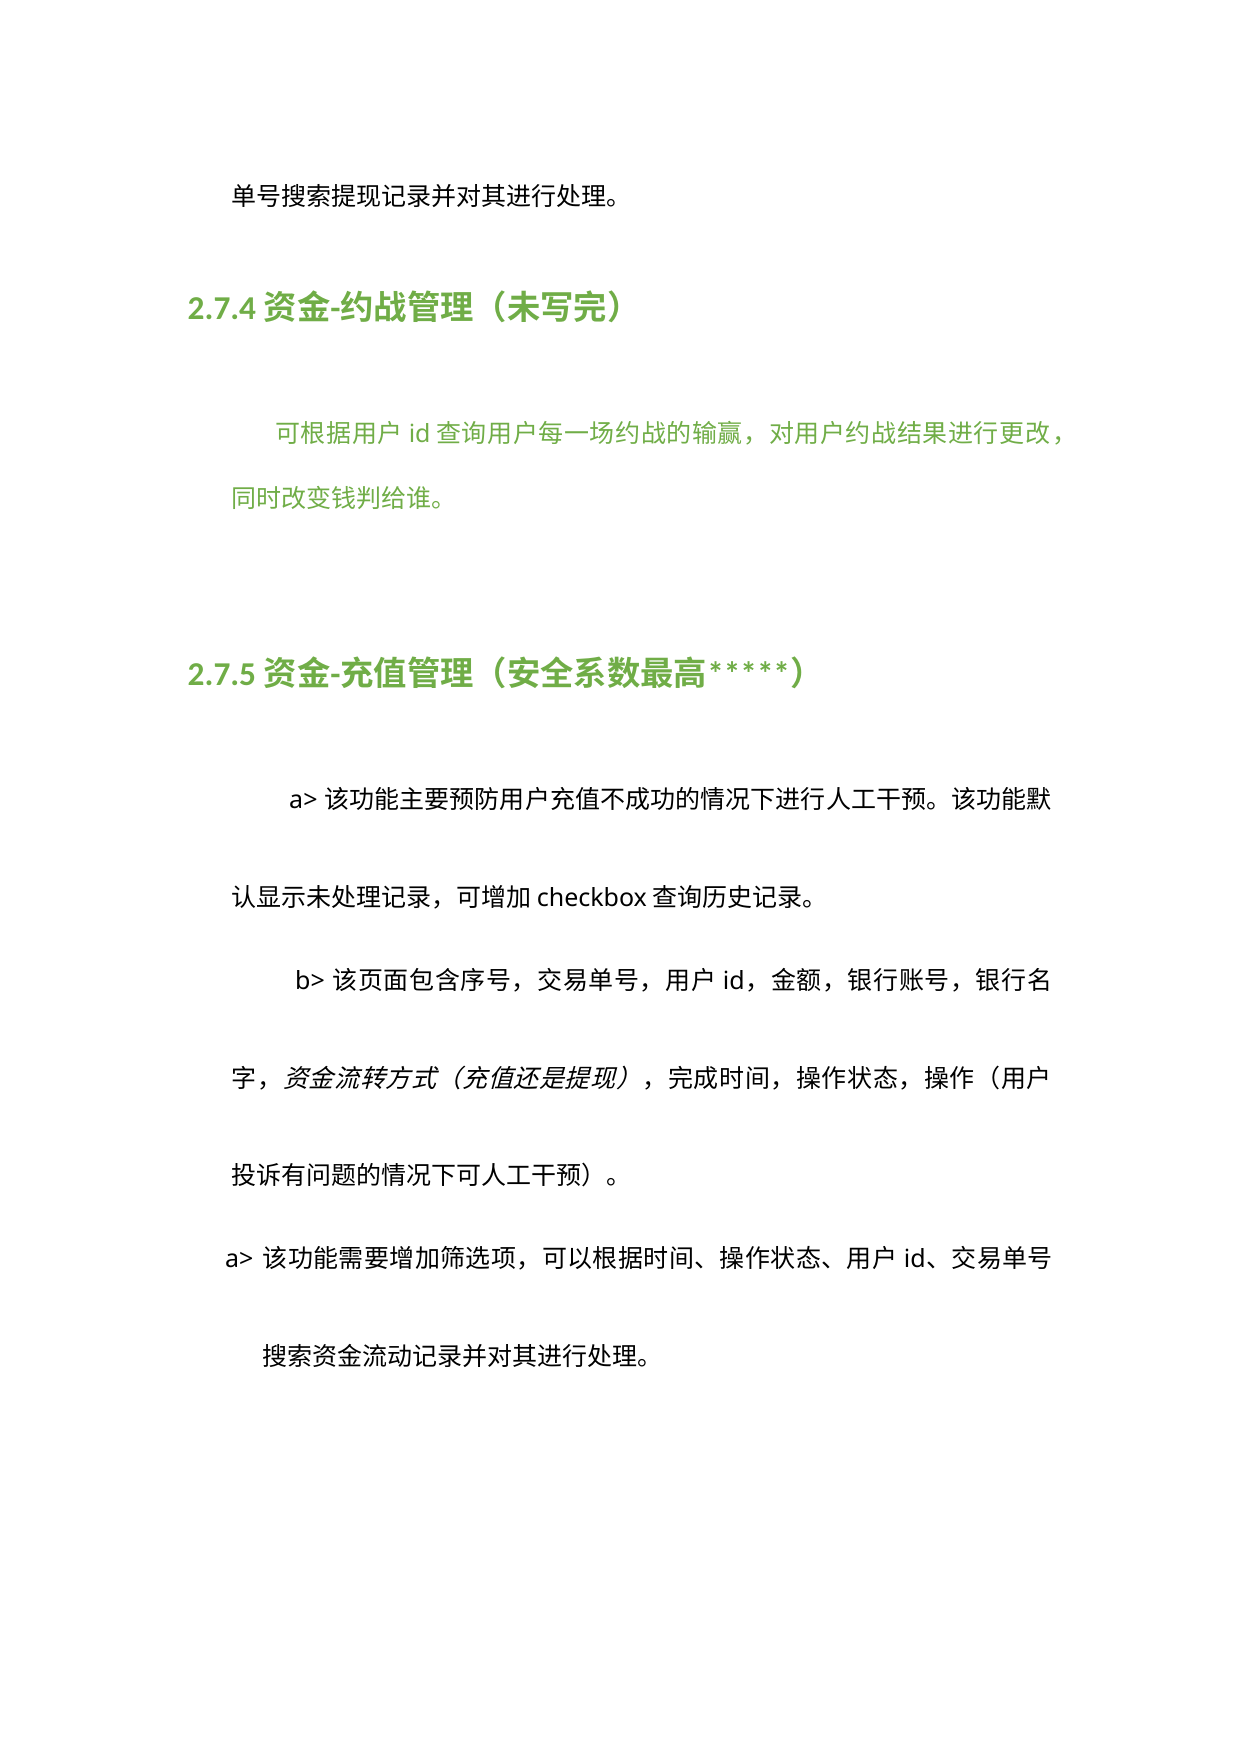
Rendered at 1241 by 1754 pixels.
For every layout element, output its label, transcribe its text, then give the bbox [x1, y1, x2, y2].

text b> 该页面包含序号，交易单号，用户id，金额，银行账号，银行名字，资金流转方式（充值还是提现），完成时间，操作状态，操作（用户投诉有问题的情况下可人工干预）。 [232, 946, 1053, 1206]
text a> 该功能主要预防用户充值不成功的情况下进行人工干预。该功能默认显示未处理记录，可增加checkbox查询历史记录。 [232, 766, 1053, 928]
text 可根据用户id查询用户每一场约战的输赢，对用户约战结果进行更改，同时改变钱判给谁。 [231, 399, 1053, 529]
subtitle 2.7.4 资金-约战管理（未写完） [187, 272, 1053, 337]
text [232, 162, 1053, 227]
list 该功能需要增加筛选项，可以根据时间、操作状态、用户id、交易单号搜索资金流动记录并对其进行处理。 [225, 1224, 1053, 1387]
subtitle 资金-充值管理（安全系数最高*****） [187, 638, 1053, 703]
